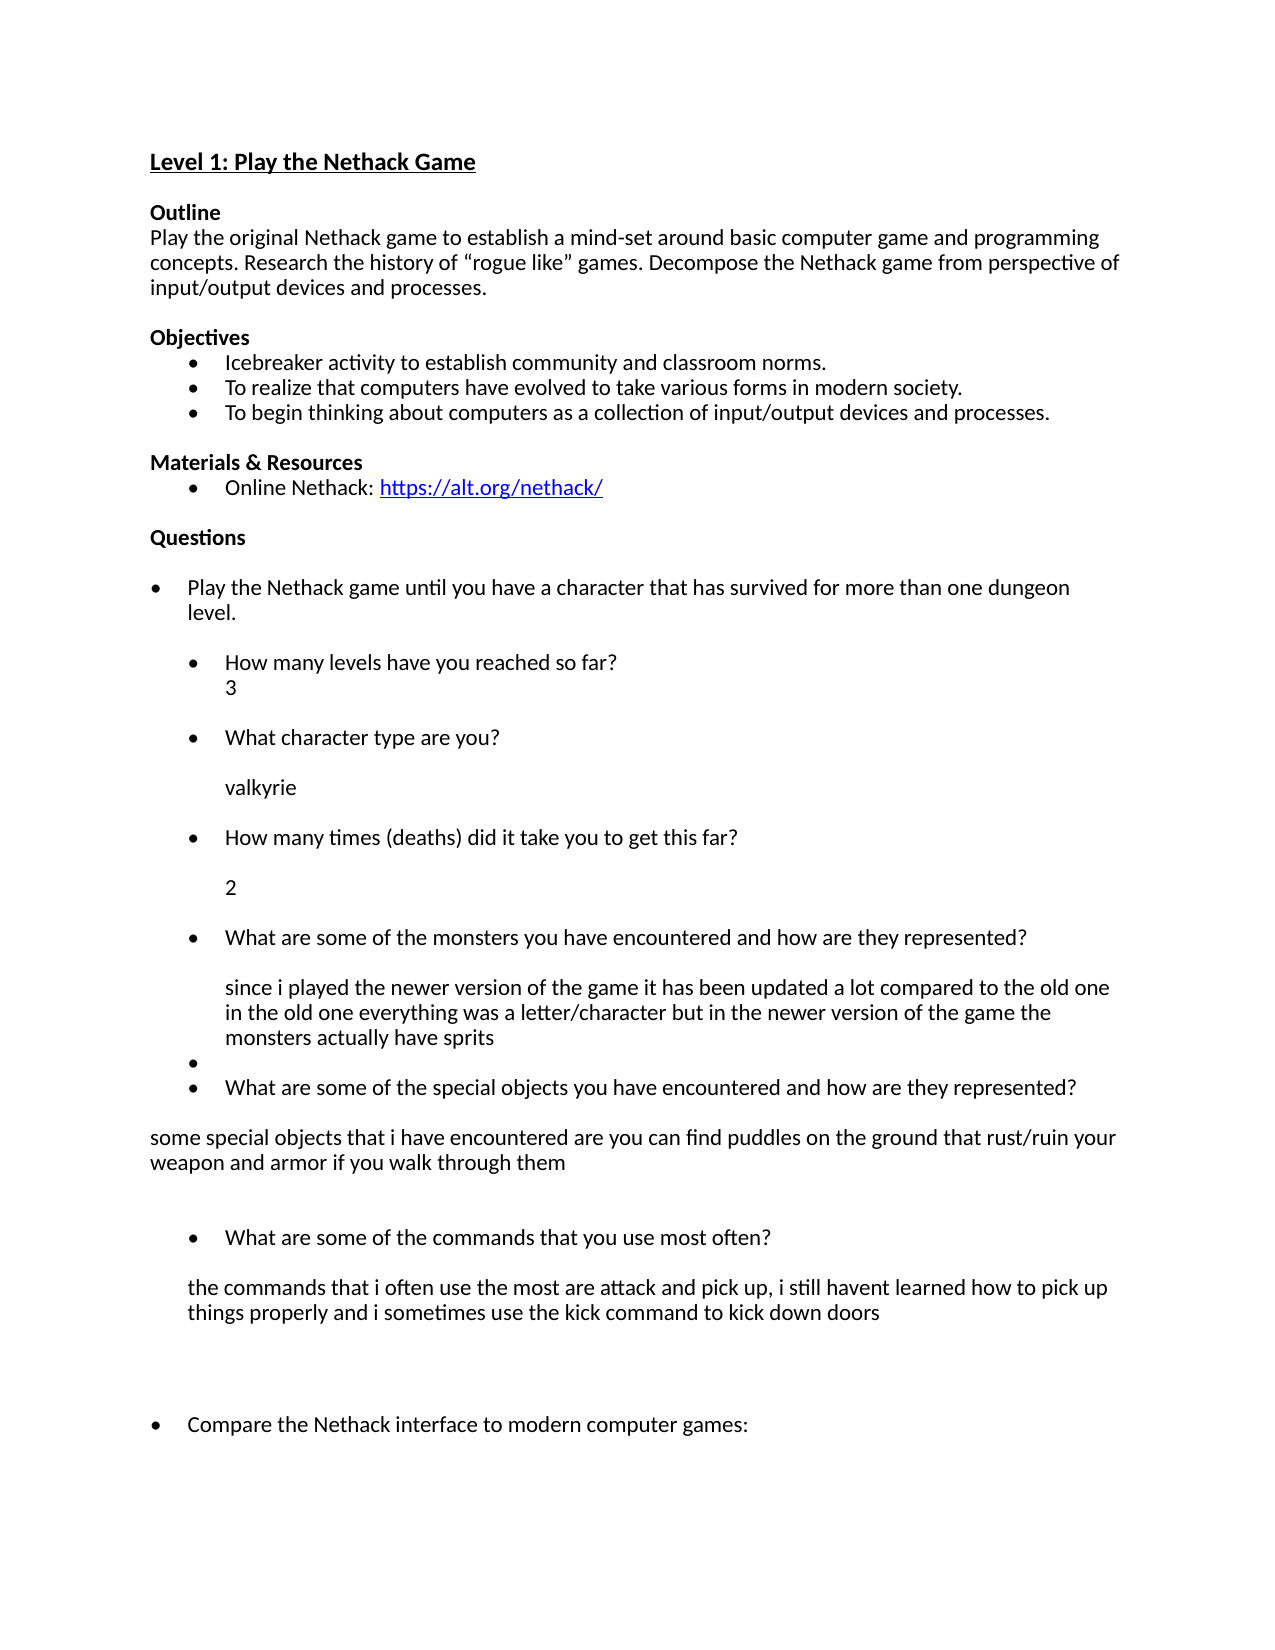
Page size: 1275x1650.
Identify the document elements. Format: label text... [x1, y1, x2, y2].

list What are some of the monsters you have encountered and how are they represented? since i played the newer version of the game it has been updated a lot compared to the old one in the old one everything was a letter/character but in the newer version of the game the monsters actually have sprits [187, 925, 1125, 1050]
list Online Nethack: https://alt.org/nethack/ [187, 475, 1125, 500]
text some special objects that i have encountered are you can find puddles on the ground that rust/ruin your weapon and armor if you walk through them [150, 1125, 1125, 1225]
text Play the original Nethack game to establish a mind-set around basic computer game and programming concepts. Research the history of “rogue like” games. Decompose the Nethack game from perspective of input/output devices and processes. [150, 225, 1125, 300]
list Compare the Nethack interface to modern computer games: [150, 1412, 1125, 1462]
text Outline [150, 200, 1125, 225]
text Level 1: Play the Nethack Game [150, 150, 1125, 175]
list What are some of the commands that you use most often? [187, 1225, 1125, 1275]
list How many times (deaths) did it take you to get this far? 2 [187, 825, 1125, 925]
list What are some of the special objects you have encountered and how are they represented? [187, 1075, 1125, 1125]
list Play the Nethack game until you have a character that has survived for more than one dungeon level. [150, 575, 1125, 650]
list To begin thinking about computers as a collection of input/output devices and processes. [187, 400, 1125, 425]
text Objectives [150, 325, 1125, 350]
list To realize that computers have evolved to take various forms in modern society. [187, 375, 1125, 400]
list What character type are you? valkyrie [187, 725, 1125, 825]
text the commands that i often use the most are attack and pick up, i still havent learned how to pick up things properly and i sometimes use the kick command to kick down doors [187, 1275, 1125, 1325]
text Materials & Resources [150, 450, 1125, 475]
list How many levels have you reached so far? 3 [187, 650, 1125, 725]
text Questions [150, 525, 1125, 550]
list Icebreaker activity to establish community and classroom norms. [187, 350, 1125, 375]
